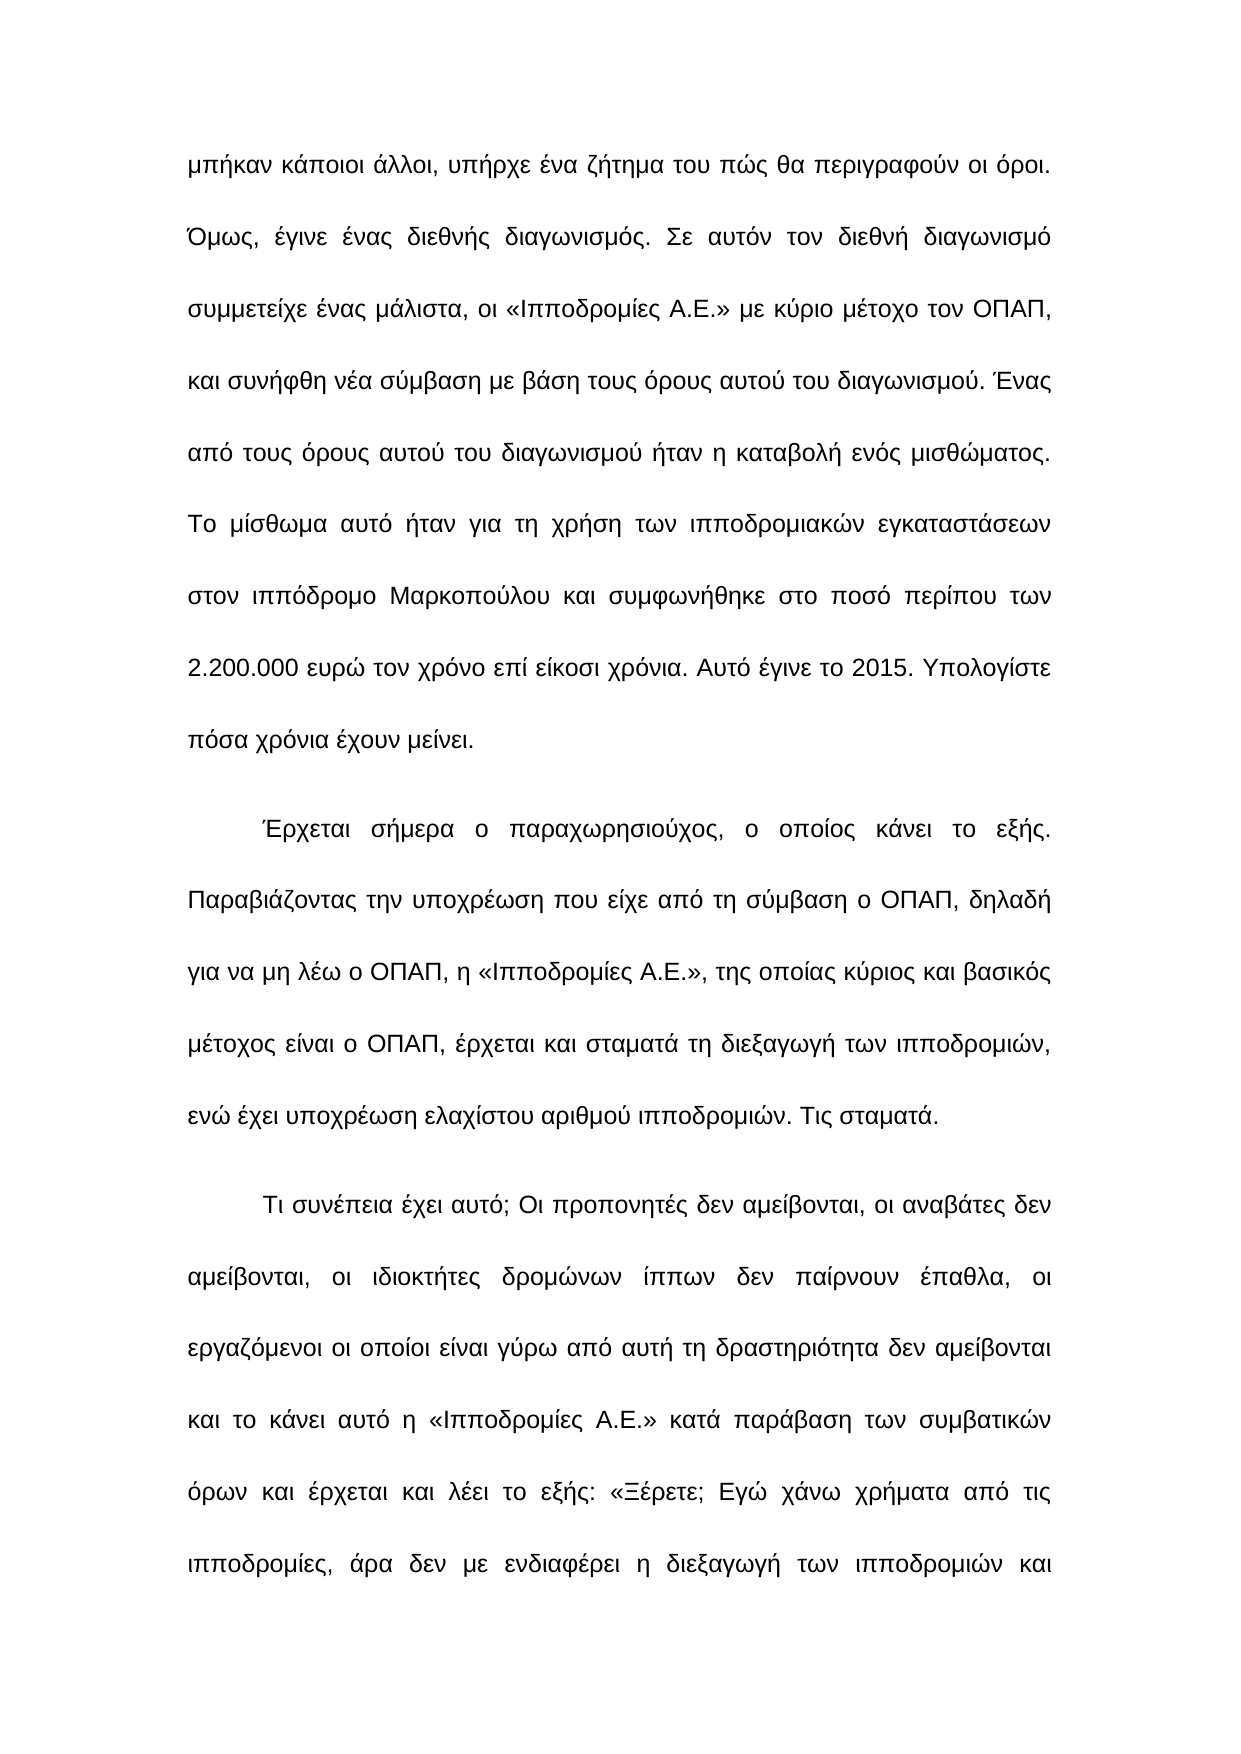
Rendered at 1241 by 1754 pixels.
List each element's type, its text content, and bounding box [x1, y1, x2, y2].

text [187, 150, 1053, 754]
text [187, 1189, 1053, 1578]
text Έρχεται σήμερα ο παραχωρησιούχος, ο οποίος κάνει το εξής. Παραβιάζοντας την υποχρέωση που είχε από τη σύμβαση ο ΟΠΑΠ, δηλαδή για να μη λέω ο ΟΠΑΠ, η «Ιπποδρομίες Α.Ε.», της οποίας κύριος και βασικός μέτοχος είναι ο ΟΠΑΠ, έρχεται και σταματά τη διεξαγωγή των ιπποδρομιών, ενώ έχει υποχρέωση ελαχίστου αριθμού ιπποδρομιών. Τις σταματά. [187, 813, 1053, 1130]
